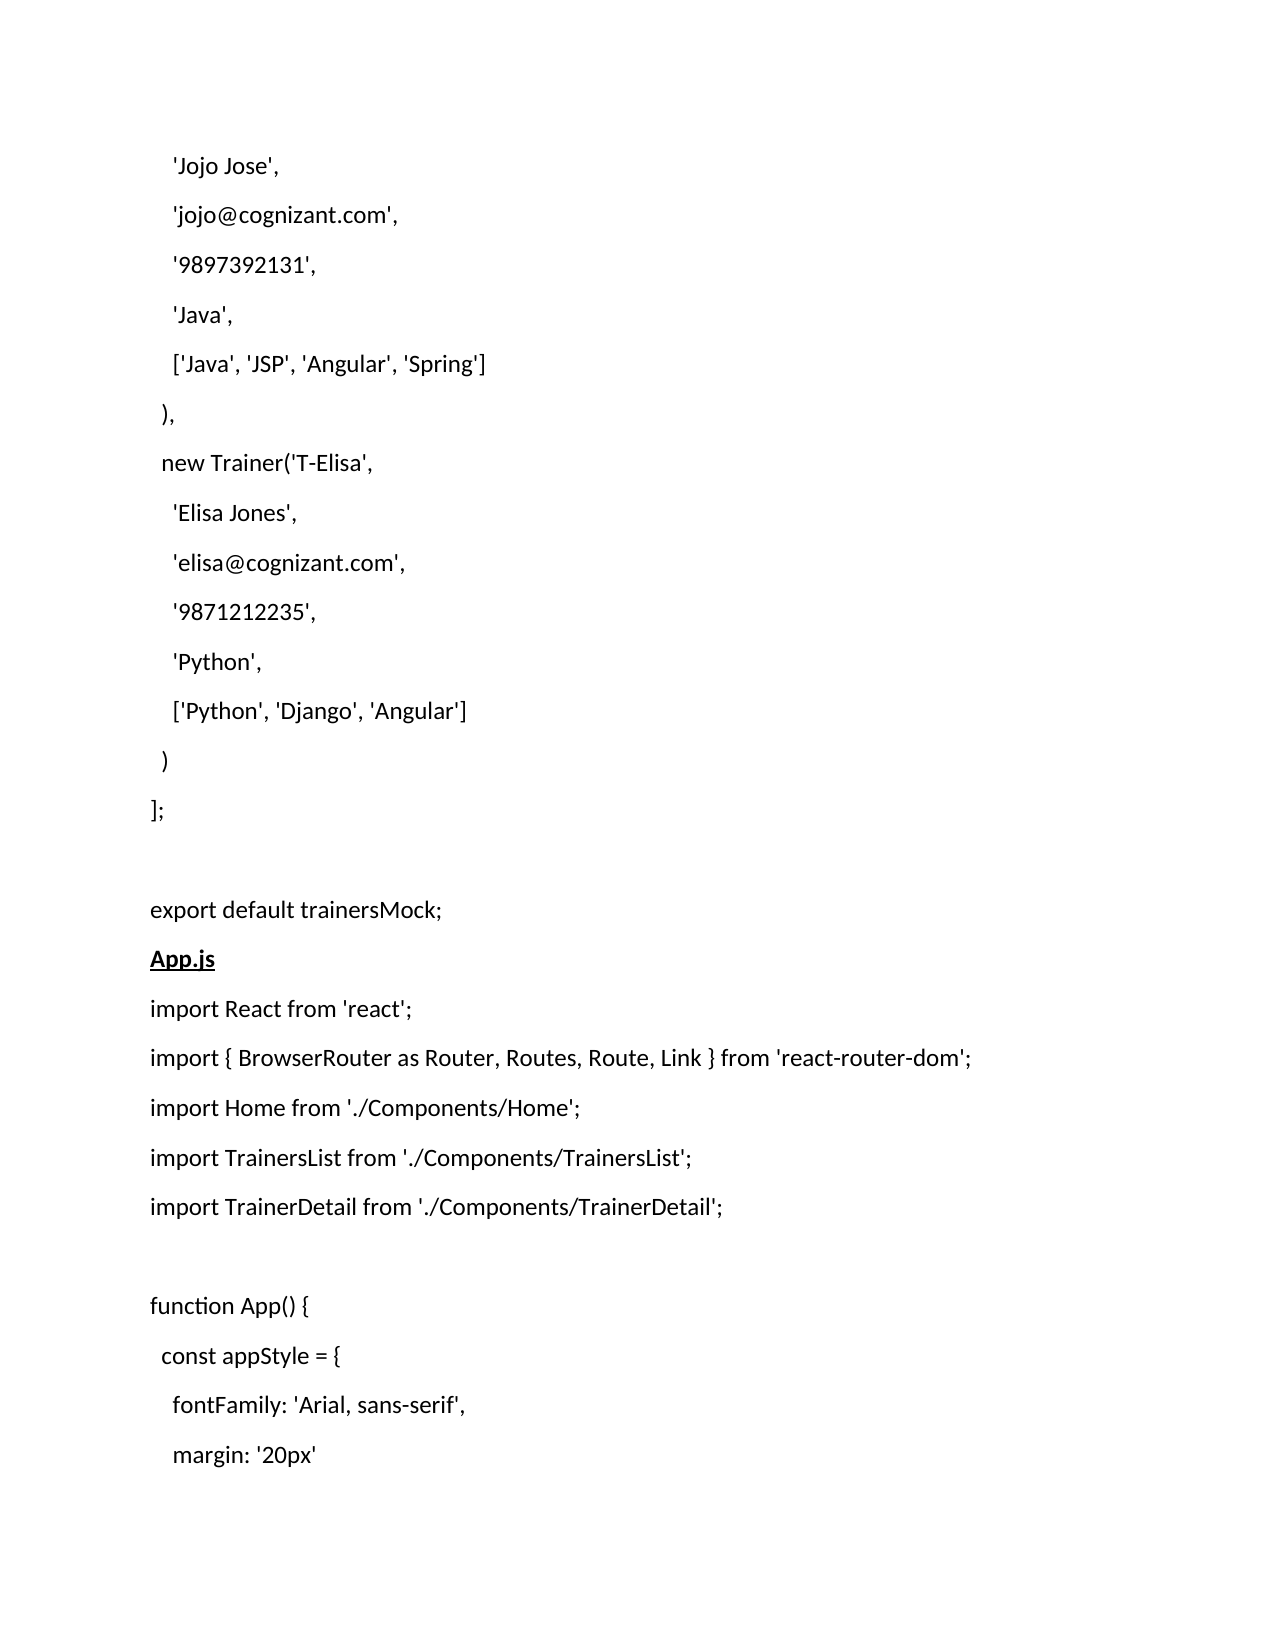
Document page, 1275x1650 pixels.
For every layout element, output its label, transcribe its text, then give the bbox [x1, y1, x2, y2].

text '9897392131', [150, 249, 1125, 280]
text ), [150, 398, 1125, 428]
text 'Jojo Jose', [150, 150, 1125, 181]
text import React from 'react'; [150, 993, 1125, 1023]
text import Home from './Components/Home'; [150, 1092, 1125, 1123]
text margin: '20px' [150, 1439, 1125, 1470]
text import { BrowserRouter as Router, Routes, Route, Link } from 'react-router-dom'; [150, 1042, 1125, 1073]
text 'Elisa Jones', [150, 497, 1125, 528]
text 'Java', [150, 299, 1125, 329]
text new Trainer('T-Elisa', [150, 447, 1125, 478]
text import TrainerDetail from './Components/TrainerDetail'; [150, 1191, 1125, 1222]
text export default trainersMock; [150, 894, 1125, 924]
text 'jojo@cognizant.com', [150, 199, 1125, 230]
text import TrainersList from './Components/TrainersList'; [150, 1142, 1125, 1172]
text ]; [150, 794, 1125, 825]
text fontFamily: 'Arial, sans-serif', [150, 1389, 1125, 1420]
text ['Python', 'Django', 'Angular'] [150, 695, 1125, 726]
text ['Java', 'JSP', 'Angular', 'Spring'] [150, 348, 1125, 379]
text ) [150, 745, 1125, 776]
text 'Python', [150, 646, 1125, 676]
text '9871212235', [150, 596, 1125, 627]
text 'elisa@cognizant.com', [150, 547, 1125, 577]
text function App() { [150, 1290, 1125, 1321]
text const appStyle = { [150, 1340, 1125, 1371]
text App.js [150, 943, 1125, 974]
